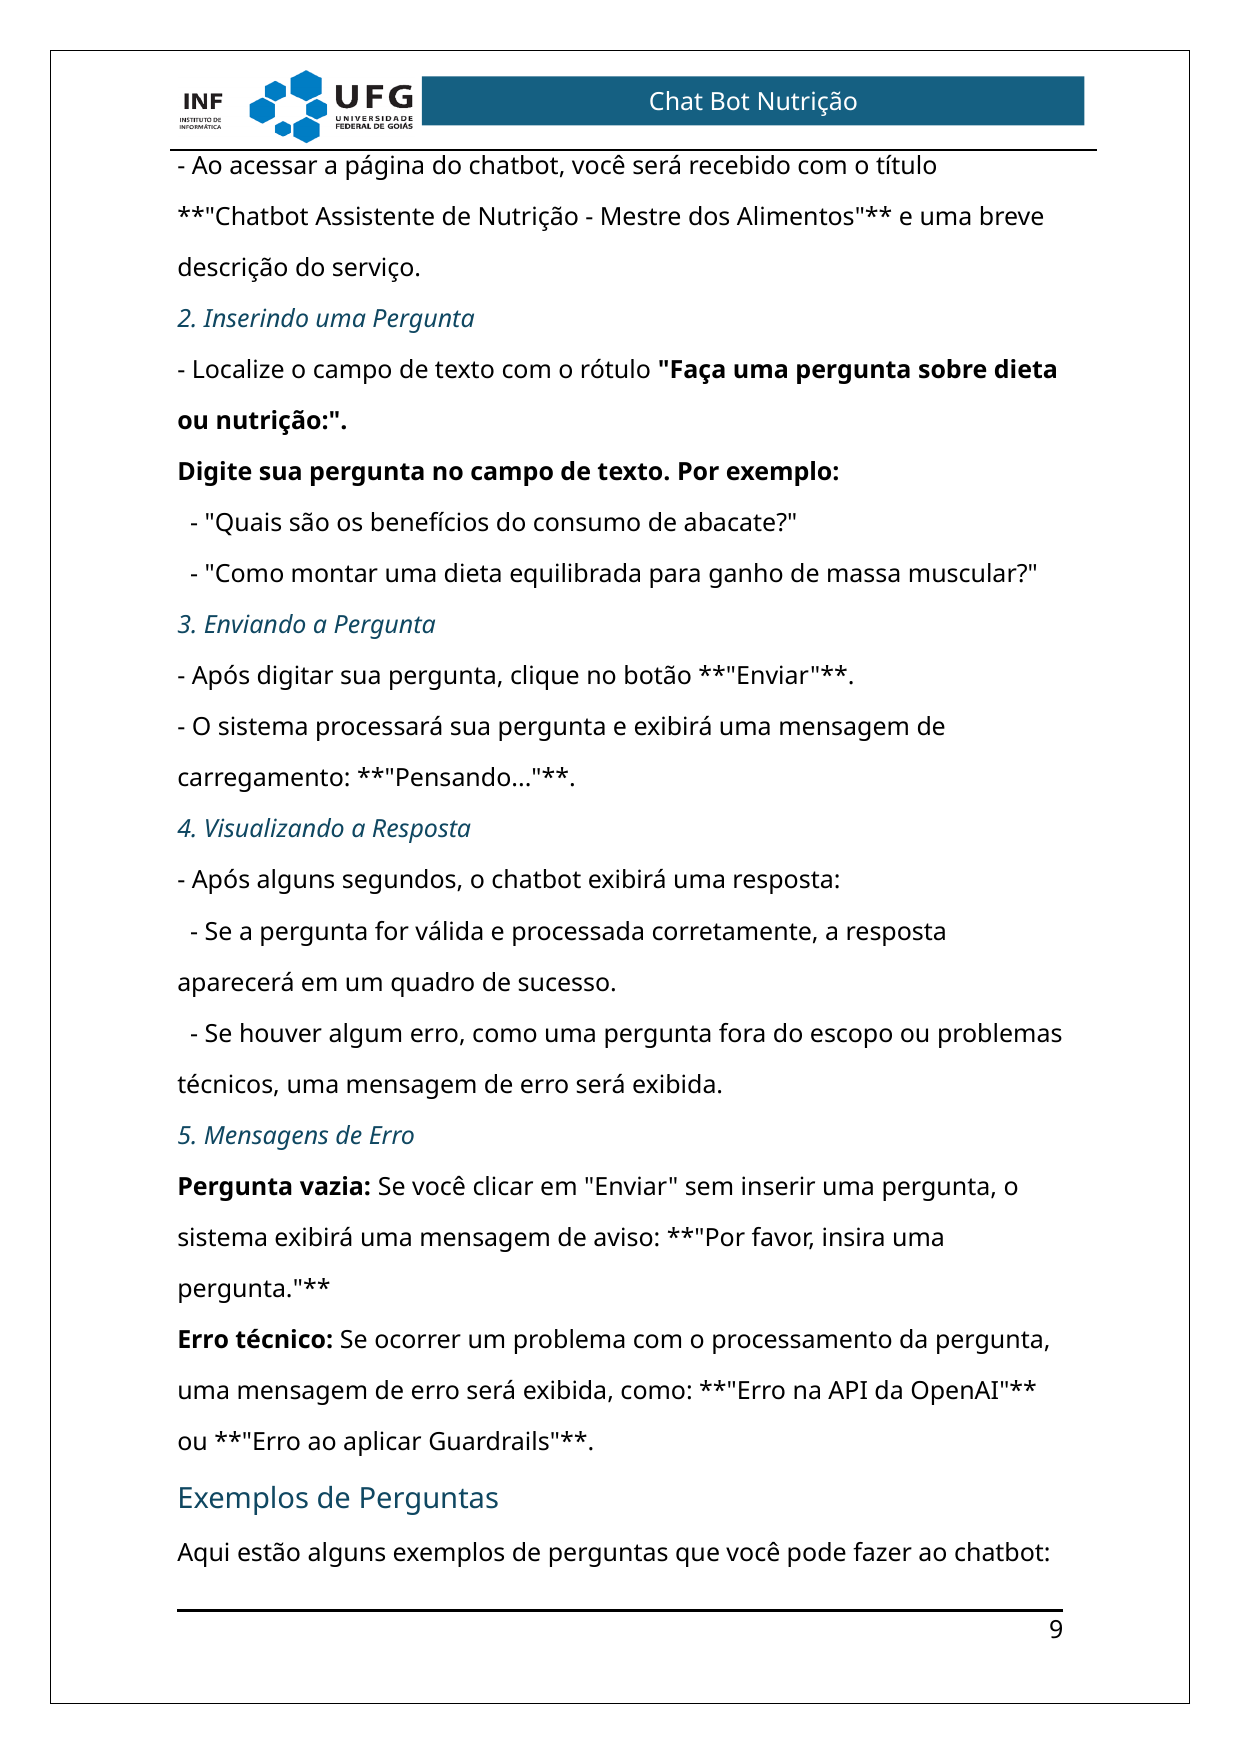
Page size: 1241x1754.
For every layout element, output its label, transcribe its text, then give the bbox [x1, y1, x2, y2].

picture [177, 68, 415, 144]
